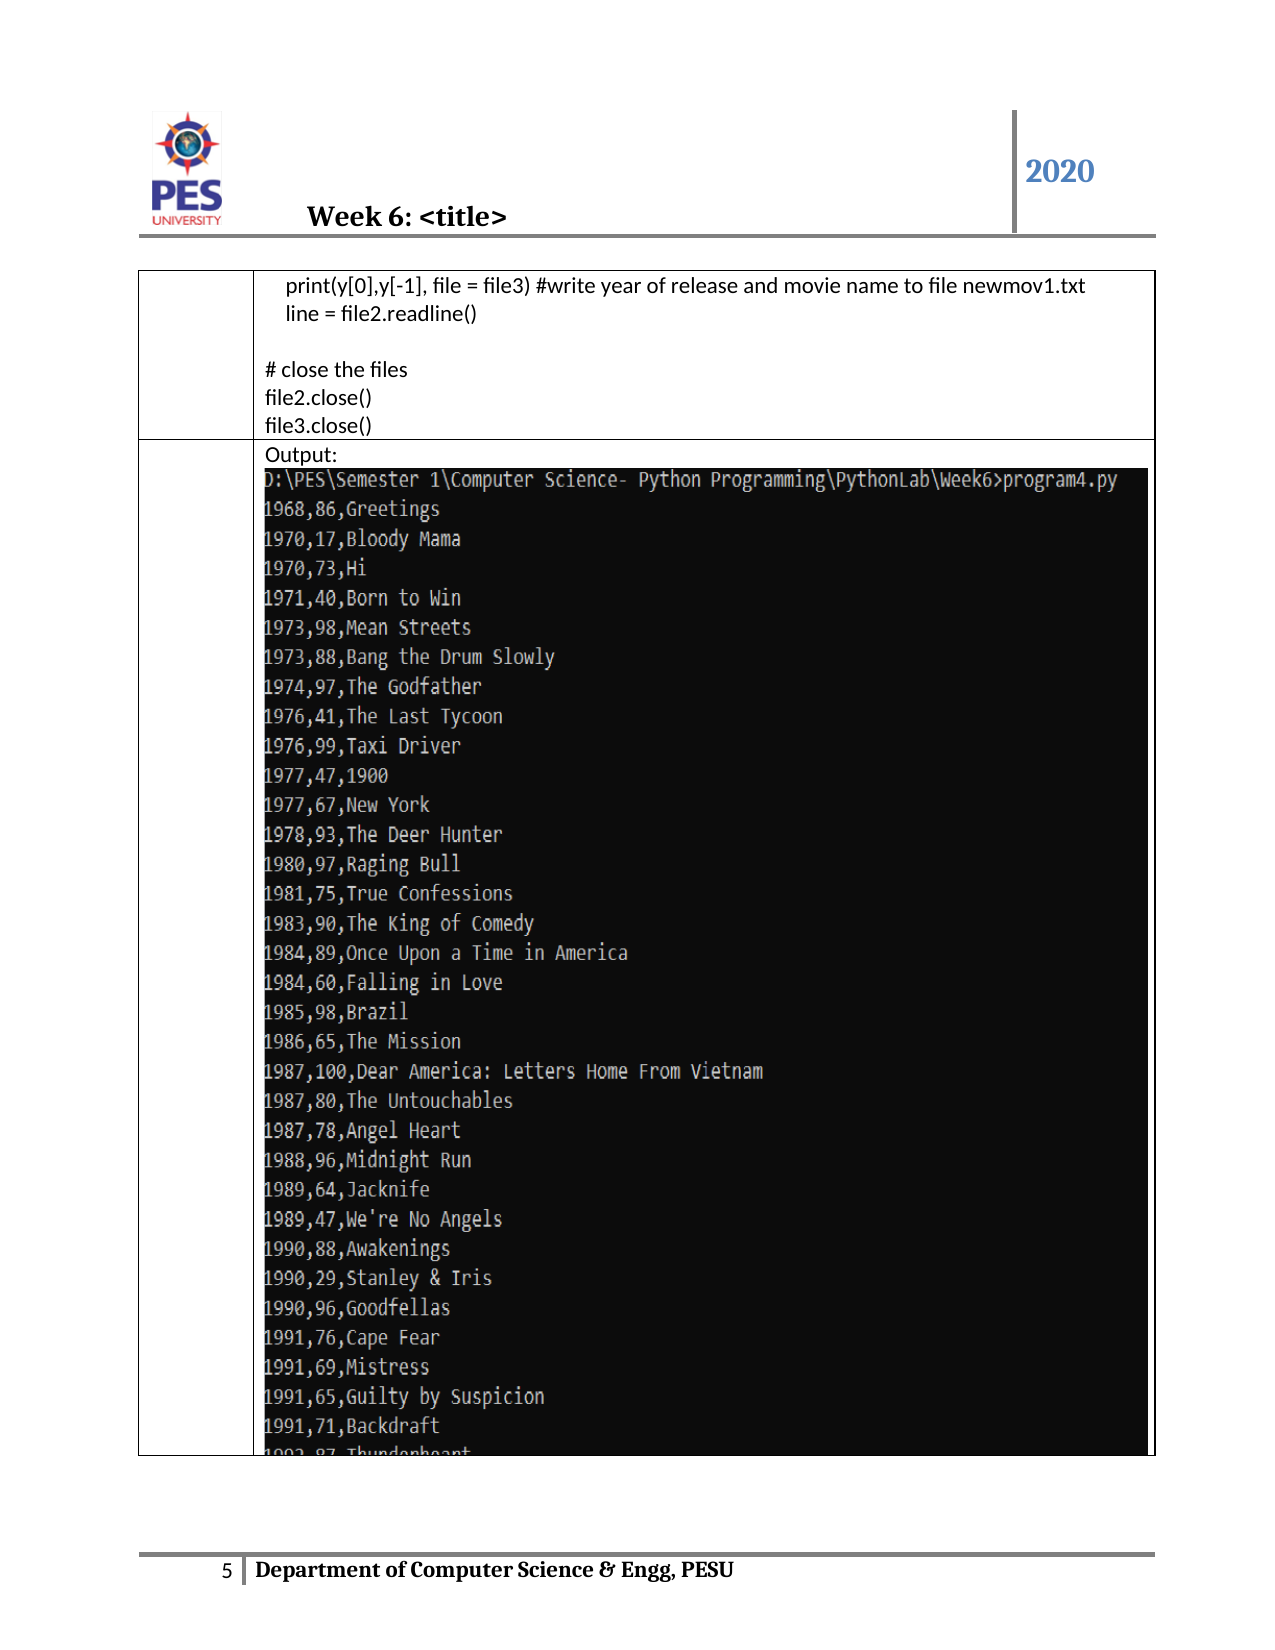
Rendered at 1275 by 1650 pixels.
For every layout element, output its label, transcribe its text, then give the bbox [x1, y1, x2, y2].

table_cell [139, 271, 253, 439]
picture [150, 110, 224, 227]
picture [264, 468, 1148, 1455]
table_cell Output: Output of newmov1.txt: [254, 440, 1154, 1455]
table_cell [139, 440, 253, 1455]
